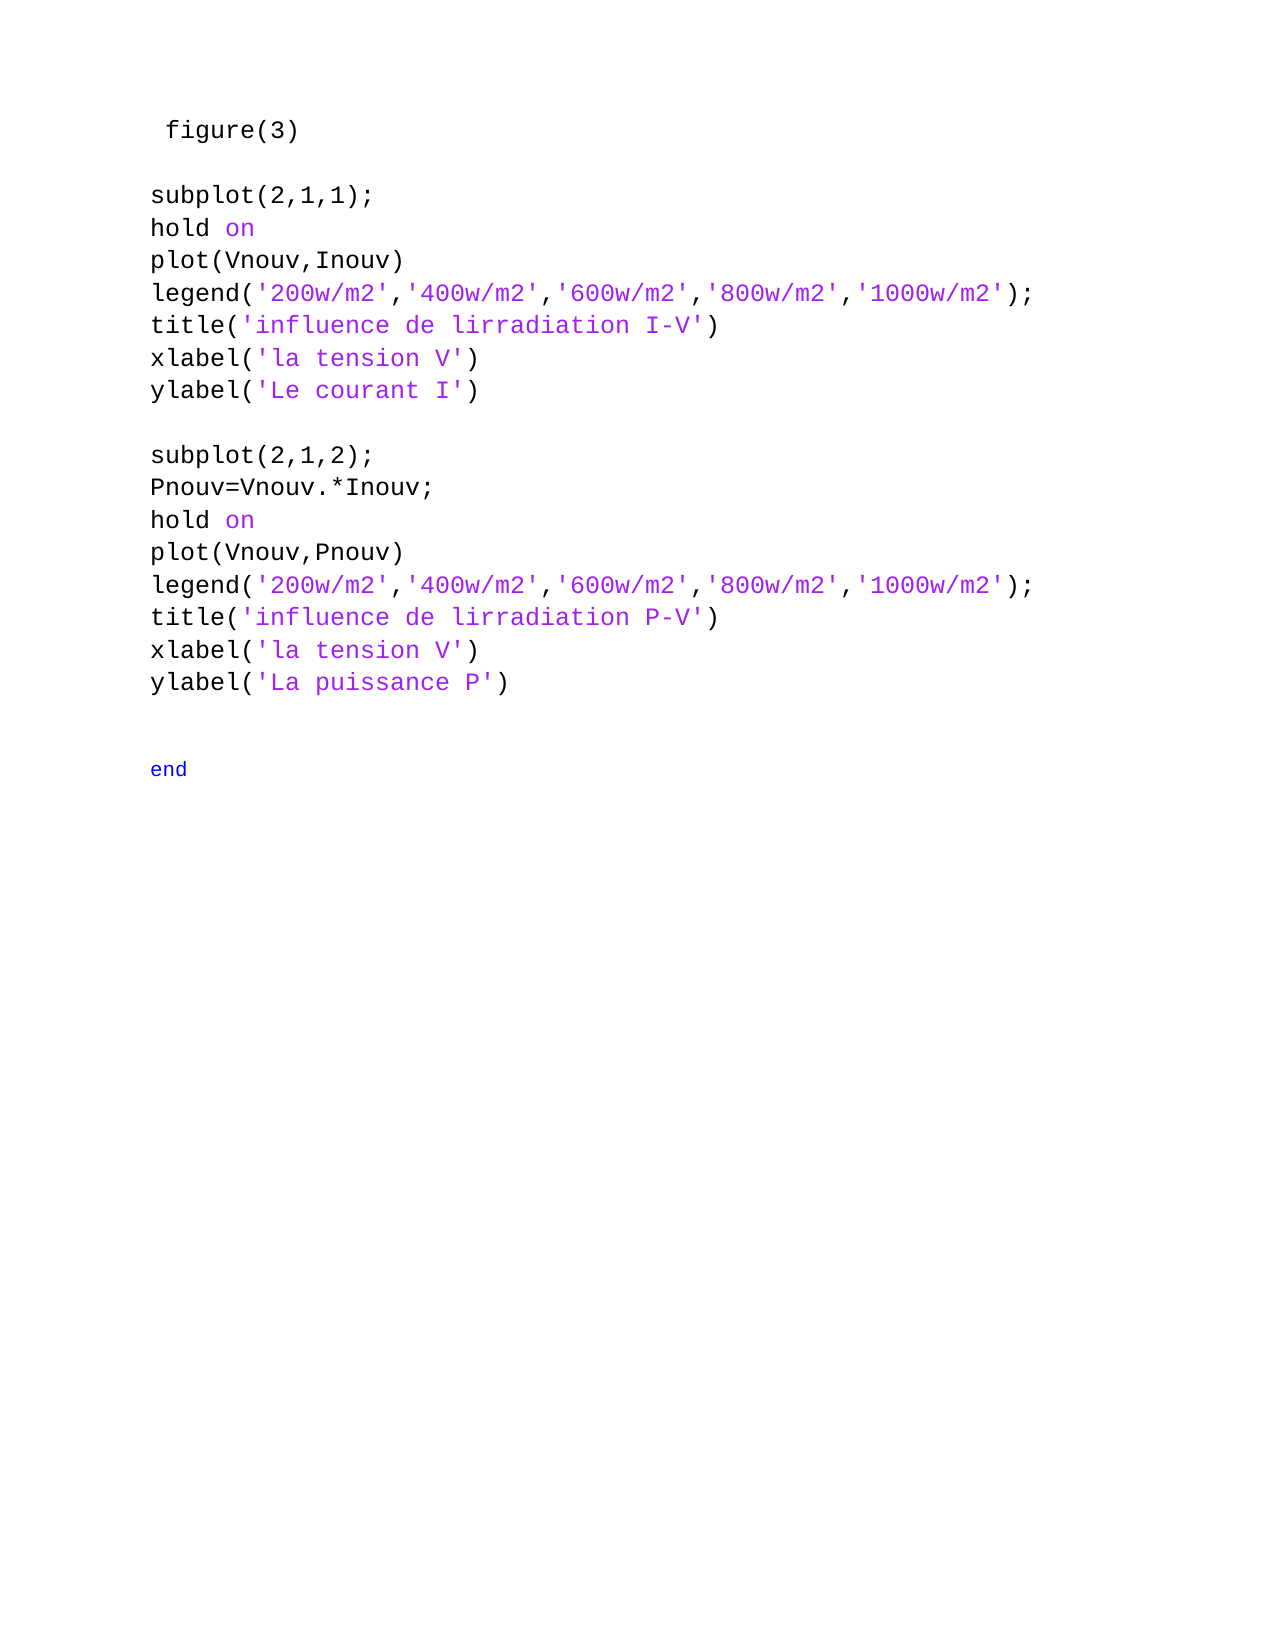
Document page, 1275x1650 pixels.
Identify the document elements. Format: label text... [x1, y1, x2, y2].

text xlabel('la tension V') [150, 637, 1196, 666]
text subplot(2,1,1); [150, 183, 1196, 211]
text ylabel('Le courant I') [150, 378, 1196, 406]
text hold on [150, 215, 1196, 244]
text plot(Vnouv,Inouv) [150, 248, 1196, 276]
text title('influence de lirradiation P-V') [150, 605, 1196, 633]
text Pnouv=Vnouv.*Inouv; [150, 475, 1196, 503]
text xlabel('la tension V') [150, 345, 1196, 374]
text figure(3) [150, 118, 1196, 146]
text legend('200w/m2','400w/m2','600w/m2','800w/m2','1000w/m2'); [150, 280, 1196, 309]
text plot(Vnouv,Pnouv) [150, 540, 1196, 568]
text title('influence de lirradiation I-V') [150, 313, 1196, 341]
text hold on [150, 507, 1196, 536]
text end [150, 758, 1196, 782]
text ylabel('La puissance P') [150, 670, 1196, 698]
text legend('200w/m2','400w/m2','600w/m2','800w/m2','1000w/m2'); [150, 572, 1196, 601]
text subplot(2,1,2); [150, 442, 1196, 471]
